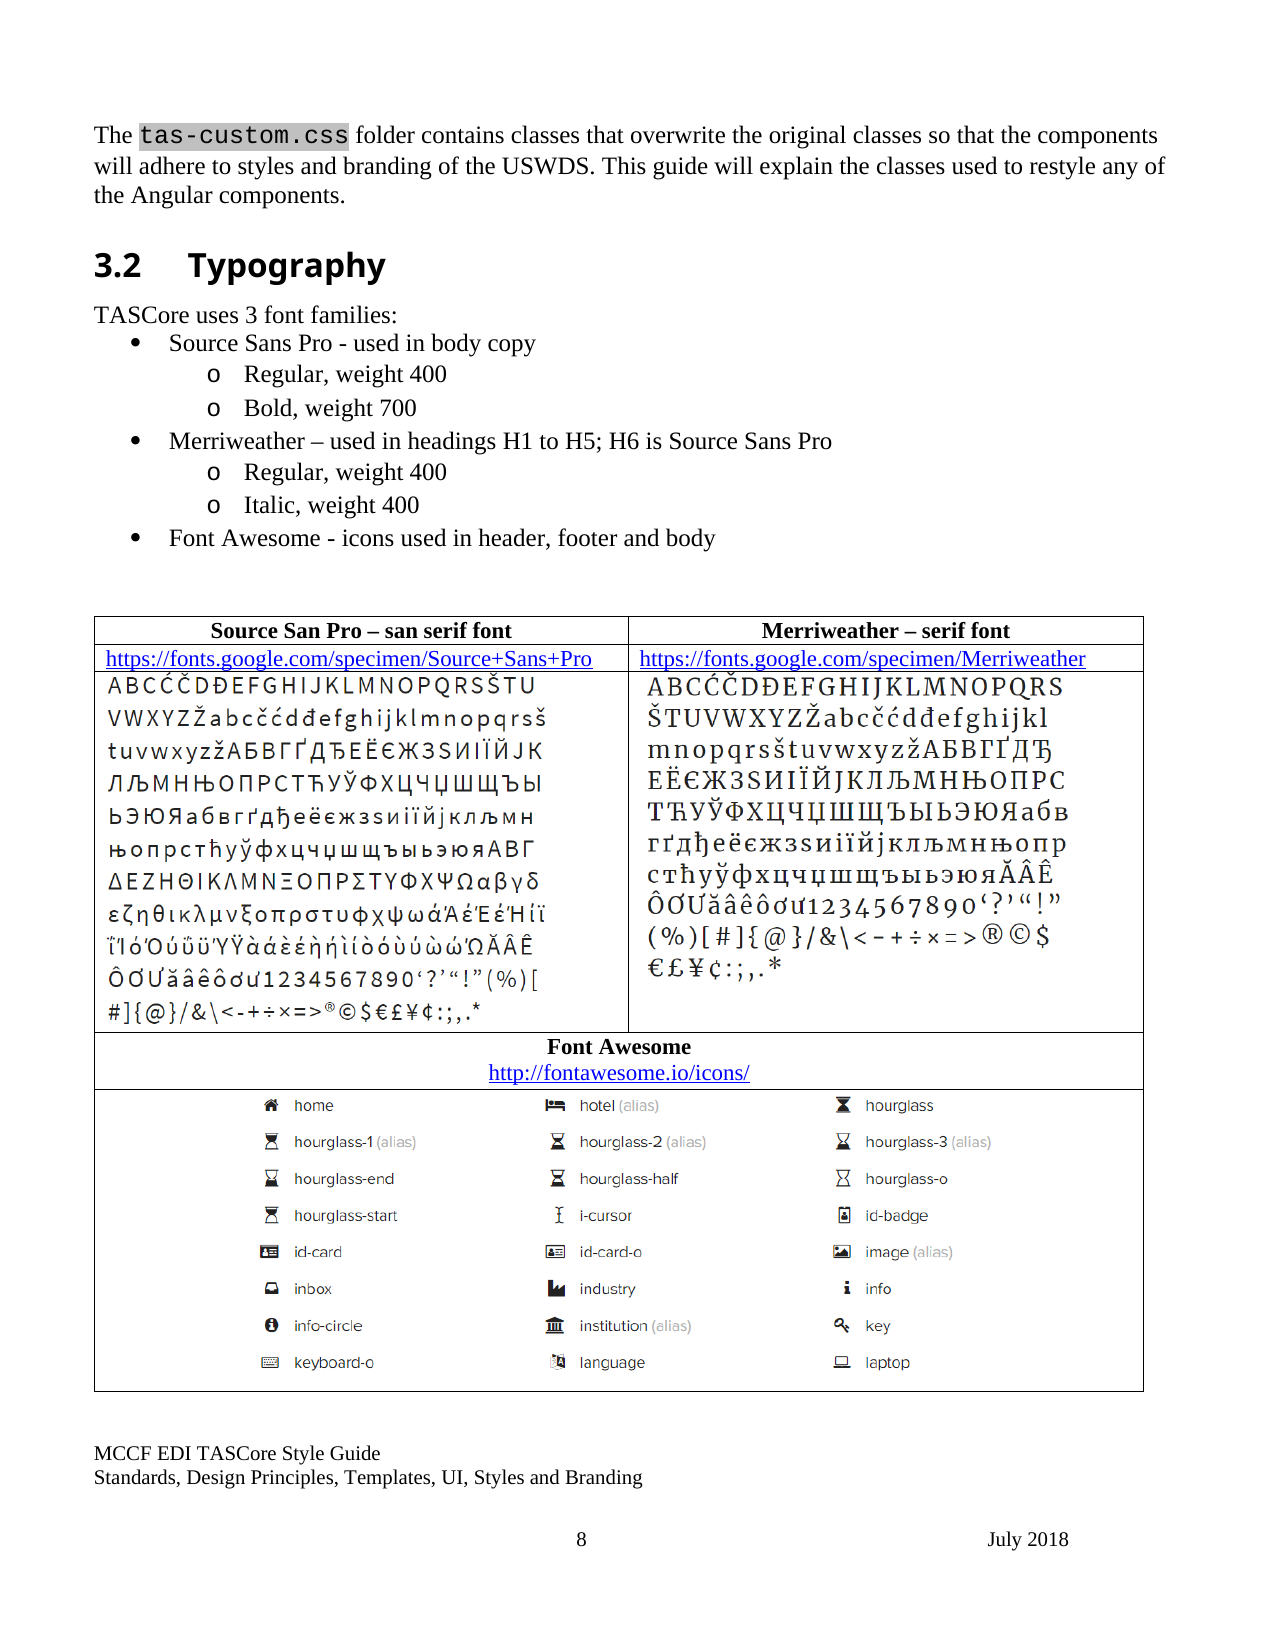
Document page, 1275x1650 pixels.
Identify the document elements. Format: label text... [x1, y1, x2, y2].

table_cell [629, 672, 1143, 1032]
list Source Sans Pro - used in body copy [131, 328, 1172, 357]
table_cell Font Awesome http://fontawesome.io/icons/ [95, 1033, 1143, 1089]
table_cell https://fonts.google.com/specimen/Merriweather [629, 645, 1143, 671]
subtitle Typography [94, 242, 1172, 287]
table_header Merriweather – serif font [629, 617, 1143, 644]
picture [639, 672, 1077, 993]
text TASCore uses 3 font families: [94, 300, 1172, 328]
list Italic, weight 400 [206, 490, 1172, 521]
list Regular, weight 400 [206, 359, 1172, 390]
list Merriweather – used in headings H1 to H5; H6 is Source Sans Pro [131, 426, 1172, 455]
table_cell [550, 672, 628, 1032]
picture [105, 672, 550, 1032]
list Font Awesome - icons used in header, footer and body [131, 523, 1172, 552]
list Regular, weight 400 [206, 457, 1172, 488]
table_cell [95, 672, 105, 1032]
list Bold, weight 700 [206, 393, 1172, 423]
table_cell https://fonts.google.com/specimen/Source+Sans+Pro [95, 645, 628, 671]
text The tas-custom.css folder contains classes that overwrite the original classes so that the components will adhere to styles and branding of the USWDS. This guide will explain the classes used to restyle any of the Angular components. [94, 120, 1172, 208]
table_header Source San Pro – san serif font [95, 617, 628, 644]
table_cell [95, 1090, 1143, 1391]
picture [244, 1090, 994, 1380]
